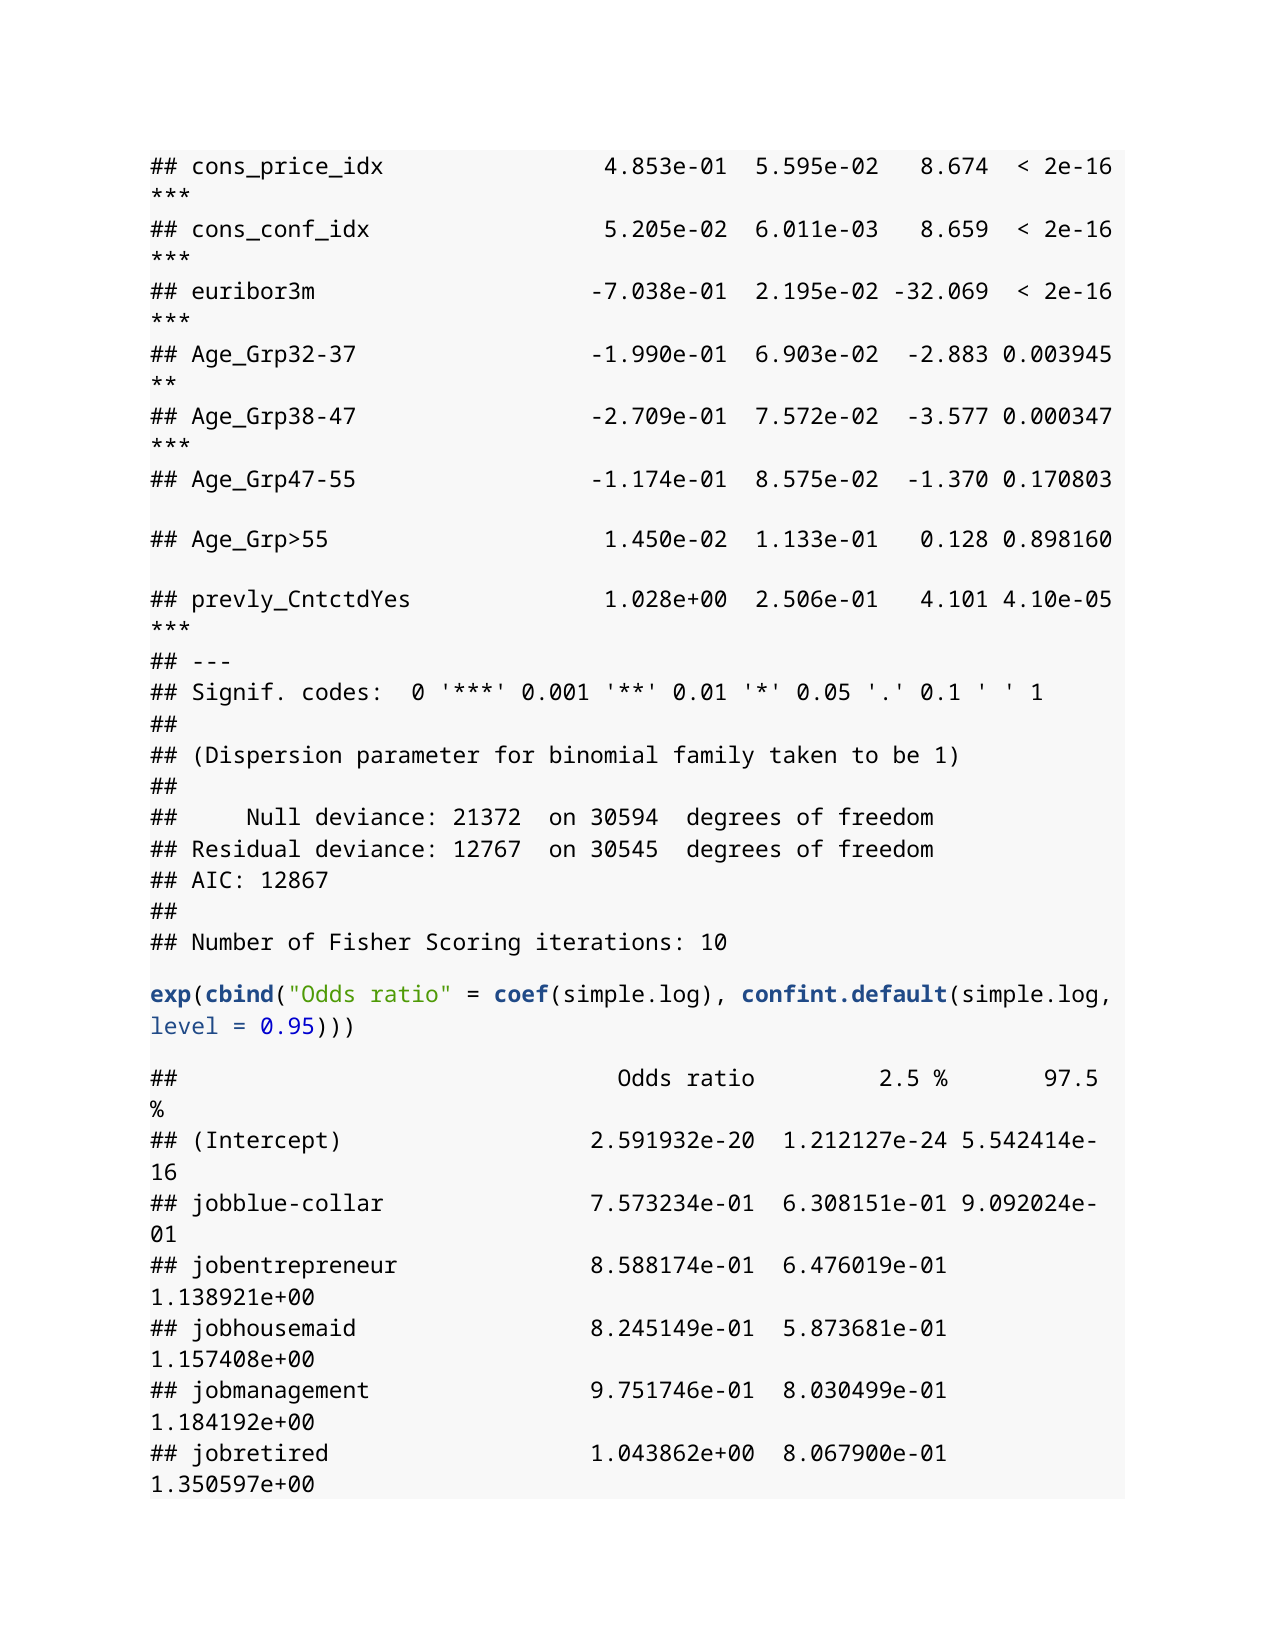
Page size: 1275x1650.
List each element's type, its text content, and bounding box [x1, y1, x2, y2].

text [150, 150, 1125, 957]
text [150, 1062, 1125, 1499]
text exp(cbind("Odds ratio" = coef(simple.log), confint.default(simple.log, level = 0.95))) [150, 978, 1125, 1041]
